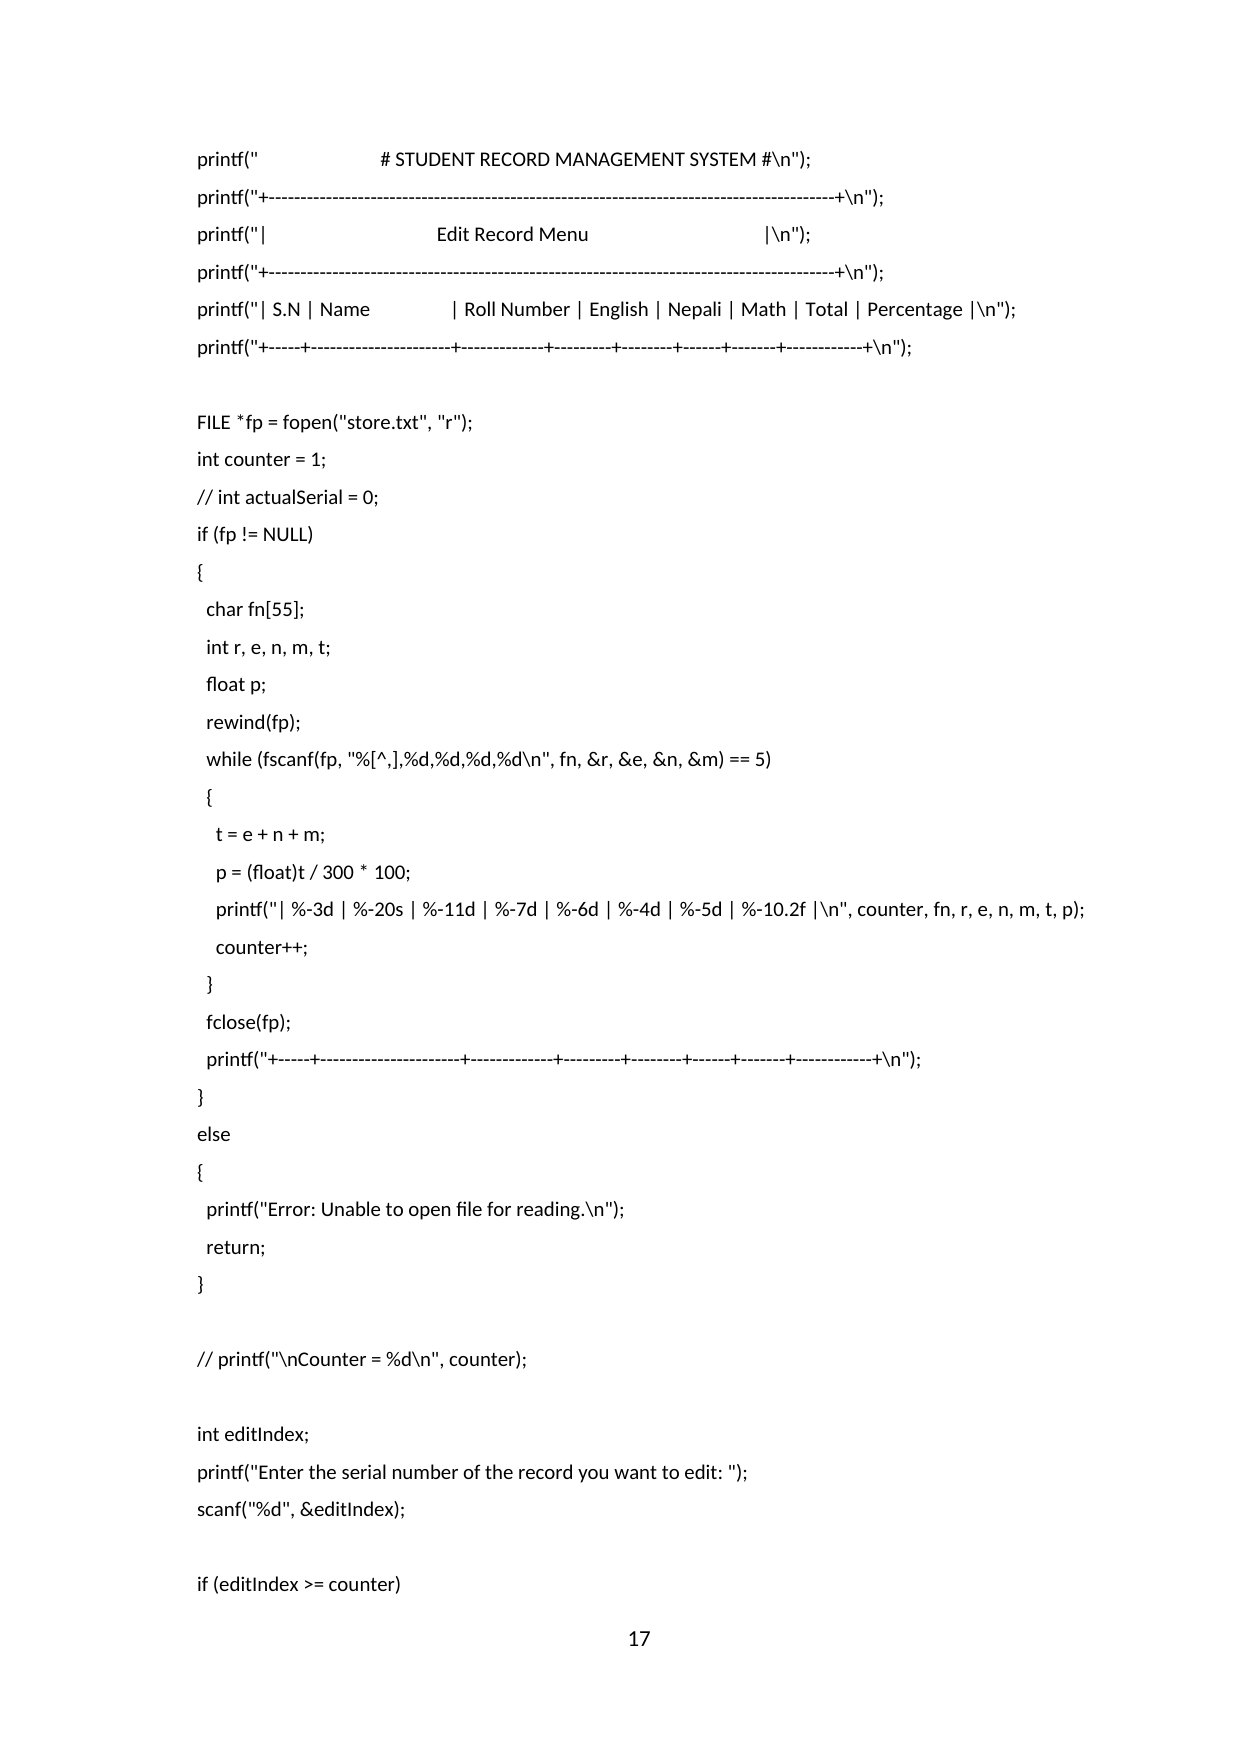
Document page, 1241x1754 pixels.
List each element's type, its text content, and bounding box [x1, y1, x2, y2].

text printf("| Edit Record Menu |\n"); [187, 225, 1090, 246]
text } [187, 1087, 1090, 1108]
text printf("+-----------------------------------------------------------------------------------------+\n"); [187, 262, 1090, 283]
text char fn[55]; [187, 600, 1090, 621]
text if (fp != NULL) [187, 525, 1090, 546]
text t = e + n + m; [187, 825, 1090, 846]
text while (fscanf(fp, "%[^,],%d,%d,%d,%d\n", fn, &r, &e, &n, &m) == 5) [187, 750, 1090, 771]
text fclose(fp); [187, 1012, 1090, 1033]
text int editIndex; [187, 1425, 1090, 1446]
text printf("Error: Unable to open file for reading.\n"); [187, 1200, 1090, 1221]
text p = (float)t / 300 * 100; [187, 862, 1090, 883]
text printf(" # STUDENT RECORD MANAGEMENT SYSTEM #\n"); [187, 150, 1090, 171]
text else [187, 1125, 1090, 1146]
text int r, e, n, m, t; [187, 637, 1090, 658]
text float p; [187, 675, 1090, 696]
text if (editIndex >= counter) [187, 1575, 1090, 1596]
text // printf("\nCounter = %d\n", counter); [187, 1350, 1090, 1371]
text counter++; [187, 937, 1090, 958]
text FILE *fp = fopen("store.txt", "r"); [187, 412, 1090, 433]
text rewind(fp); [187, 712, 1090, 733]
text printf("| S.N | Name | Roll Number | English | Nepali | Math | Total | Percentage |\n"); [187, 300, 1090, 321]
text scanf("%d", &editIndex); [187, 1500, 1090, 1521]
text { [187, 787, 1090, 808]
text return; [187, 1237, 1090, 1258]
text printf("Enter the serial number of the record you want to edit: "); [187, 1462, 1090, 1483]
text printf("+-----------------------------------------------------------------------------------------+\n"); [187, 187, 1090, 208]
text printf("+-----+----------------------+-------------+---------+--------+------+-------+------------+\n"); [187, 337, 1090, 358]
text { [187, 562, 1090, 583]
text } [187, 1275, 1090, 1296]
text // int actualSerial = 0; [187, 487, 1090, 508]
text } [187, 975, 1090, 996]
text printf("+-----+----------------------+-------------+---------+--------+------+-------+------------+\n"); [187, 1050, 1090, 1071]
text int counter = 1; [187, 450, 1090, 471]
text printf("| %-3d | %-20s | %-11d | %-7d | %-6d | %-4d | %-5d | %-10.2f |\n", counter, fn, r, e, n, m, t, p); [187, 900, 1090, 921]
text { [187, 1162, 1090, 1183]
